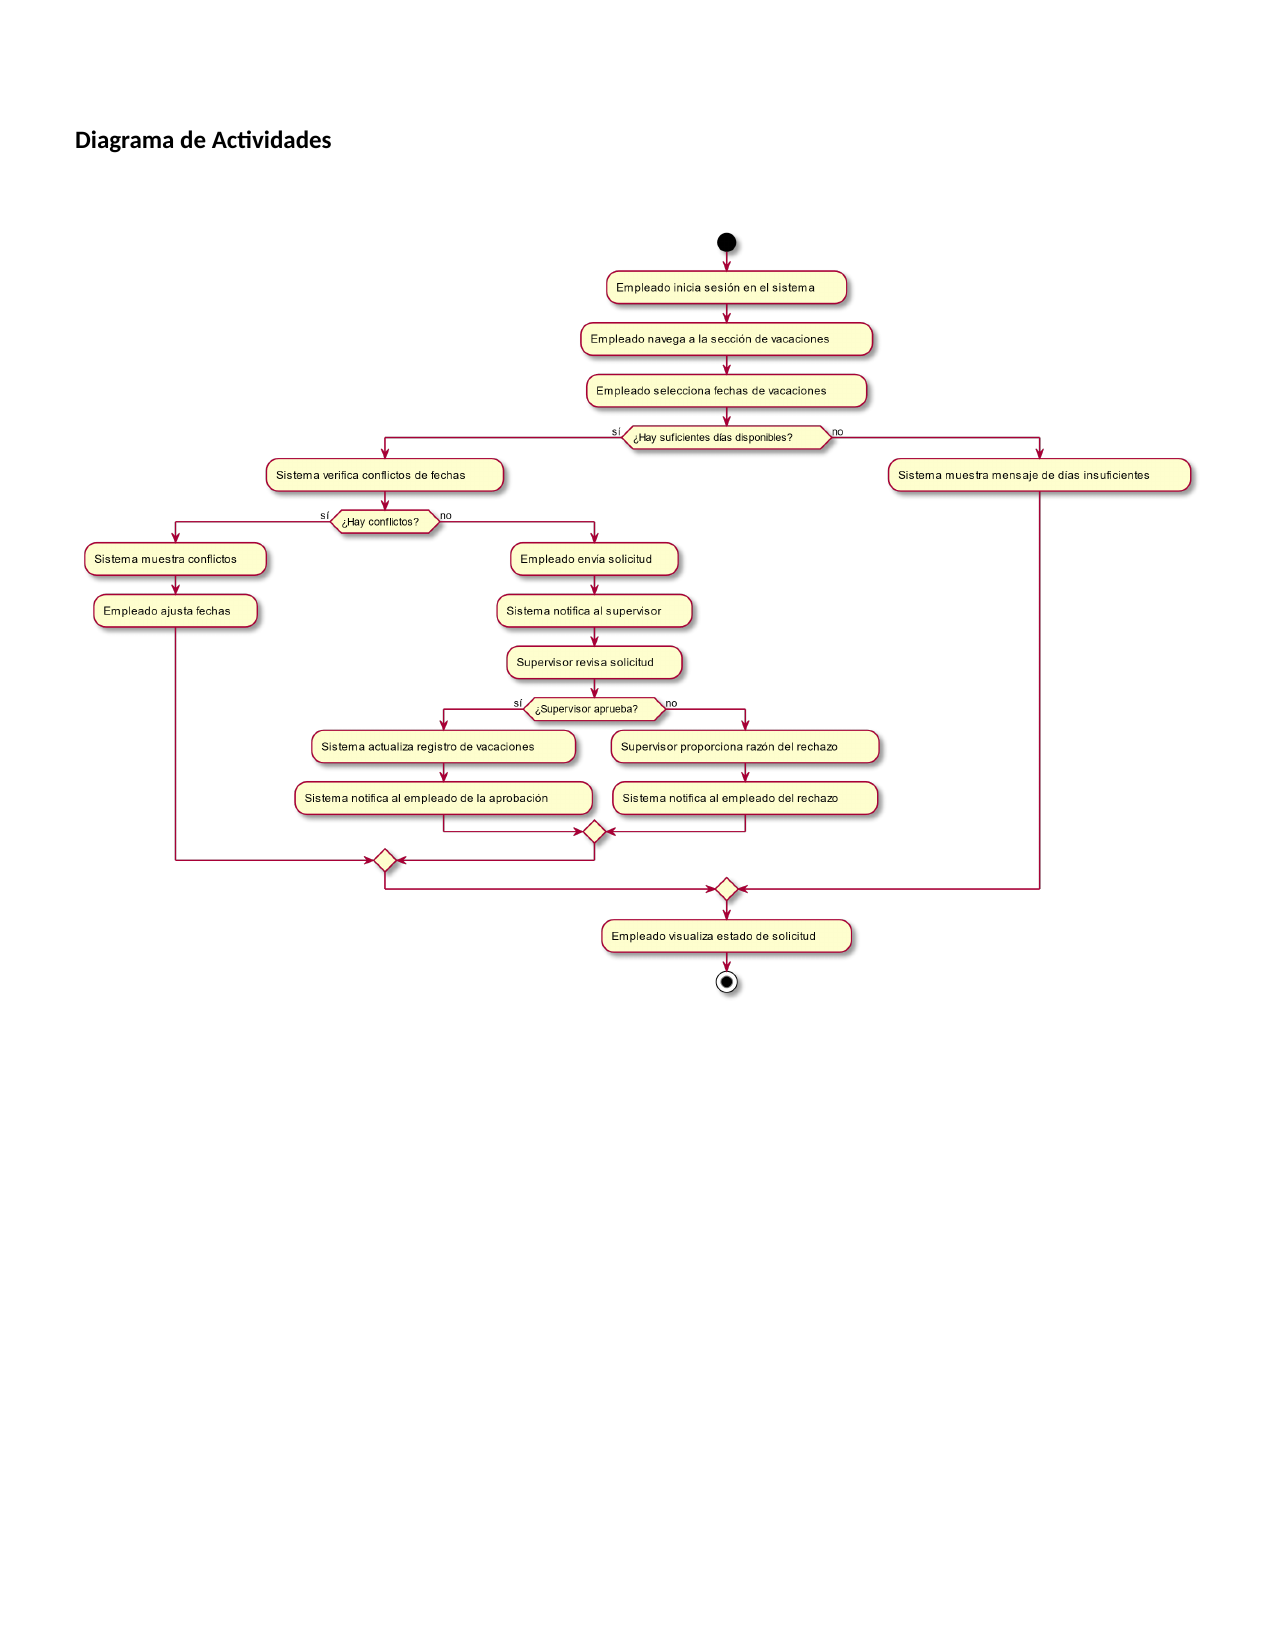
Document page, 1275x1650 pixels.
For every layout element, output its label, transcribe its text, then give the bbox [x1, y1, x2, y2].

picture [75, 223, 1200, 1002]
text Diagrama de Actividades [75, 124, 1200, 155]
